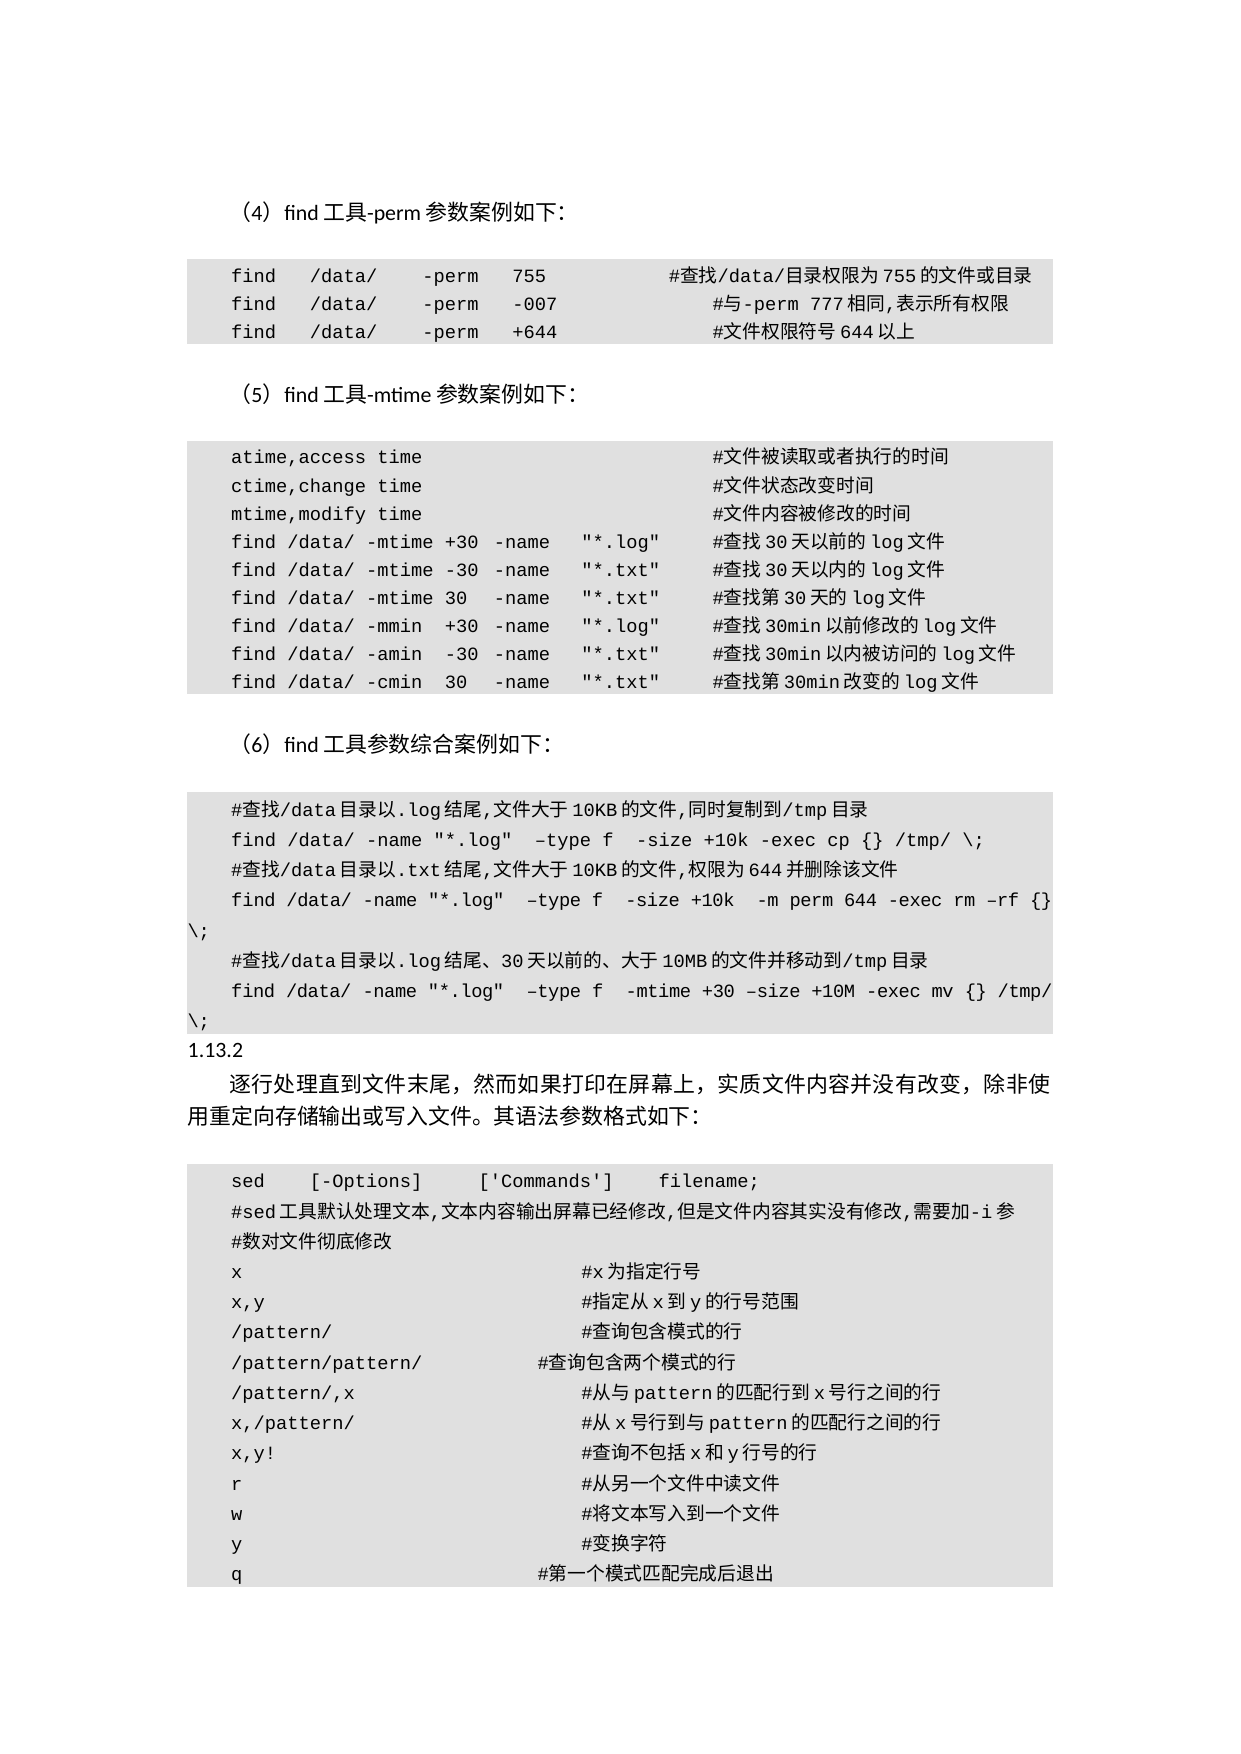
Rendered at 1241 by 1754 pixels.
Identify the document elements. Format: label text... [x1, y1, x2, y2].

text #查找/data目录以.txt结尾,文件大于10KB的文件,权限为644并删除该文件 [187, 852, 1053, 883]
text sed [-Options] ['Commands'] filename; [187, 1164, 1053, 1194]
text x #x为指定行号 [187, 1254, 1053, 1284]
text r #从另一个文件中读文件 [187, 1466, 1053, 1496]
text find /data/ -cmin 30 -name "*.txt" #查找第30min改变的log文件 [187, 666, 1053, 694]
text find /data/ -perm +644 #文件权限符号644以上 [187, 316, 1053, 344]
text /pattern/pattern/ #查询包含两个模式的行 [187, 1345, 1053, 1375]
text find /data/ -name "*.log" –type f -size +10k -exec cp {} /tmp/ \; [187, 822, 1053, 852]
text find /data/ -name "*.log" –type f -mtime +30 –size +10M -exec mv {} /tmp/ \; [187, 973, 1053, 1034]
text find /data/ -mtime +30 -name "*.log" #查找30天以前的log文件 [187, 526, 1053, 554]
text x,y #指定从x到y的行号范围 [187, 1284, 1053, 1315]
text （5）find工具-mtime参数案例如下： [187, 376, 1053, 409]
text #sed工具默认处理文本,文本内容输出屏幕已经修改,但是文件内容其实没有修改,需要加-i参 [187, 1194, 1053, 1224]
text x,/pattern/ #从x号行到与pattern的匹配行之间的行 [187, 1405, 1053, 1436]
text atime,access time #文件被读取或者执行的时间 [187, 441, 1053, 469]
text #数对文件彻底修改 [187, 1224, 1053, 1254]
text （6）find工具参数综合案例如下： [187, 727, 1053, 759]
text w #将文本写入到一个文件 [187, 1496, 1053, 1526]
text /pattern/ #查询包含模式的行 [187, 1315, 1053, 1345]
text find /data/ -perm -007 #与-perm 777相同,表示所有权限 [187, 288, 1053, 316]
text y #变换字符 [187, 1526, 1053, 1556]
list 1.13.2 [187, 1034, 1053, 1066]
text （4）find工具-perm参数案例如下： [187, 194, 1053, 227]
text find /data/ -mmin +30 -name "*.log" #查找30min以前修改的log文件 [187, 610, 1053, 638]
text mtime,modify time #文件内容被修改的时间 [187, 498, 1053, 526]
text find /data/ -name "*.log" –type f -size +10k -m perm 644 -exec rm –rf {} \; [187, 883, 1053, 943]
text 逐行处理直到文件末尾，然而如果打印在屏幕上，实质文件内容并没有改变，除非使用重定向存储输出或写入文件。其语法参数格式如下： [187, 1066, 1053, 1131]
text ctime,change time #文件状态改变时间 [187, 469, 1053, 498]
text #查找/data目录以.log结尾,文件大于10KB的文件,同时复制到/tmp目录 [187, 792, 1053, 822]
text find /data/ -perm 755 #查找/data/目录权限为755的文件或目录 [187, 259, 1053, 288]
text /pattern/,x #从与pattern的匹配行到x号行之间的行 [187, 1375, 1053, 1405]
text #查找/data目录以.log结尾、30天以前的、大于10MB的文件并移动到/tmp目录 [187, 943, 1053, 973]
text find /data/ -mtime -30 -name "*.txt" #查找30天以内的log文件 [187, 554, 1053, 582]
text find /data/ -mtime 30 -name "*.txt" #查找第30天的log文件 [187, 582, 1053, 610]
text q #第一个模式匹配完成后退出 [187, 1556, 1053, 1587]
text x,y! #查询不包括x和y行号的行 [187, 1436, 1053, 1466]
text find /data/ -amin -30 -name "*.txt" #查找30min以内被访问的log文件 [187, 638, 1053, 666]
